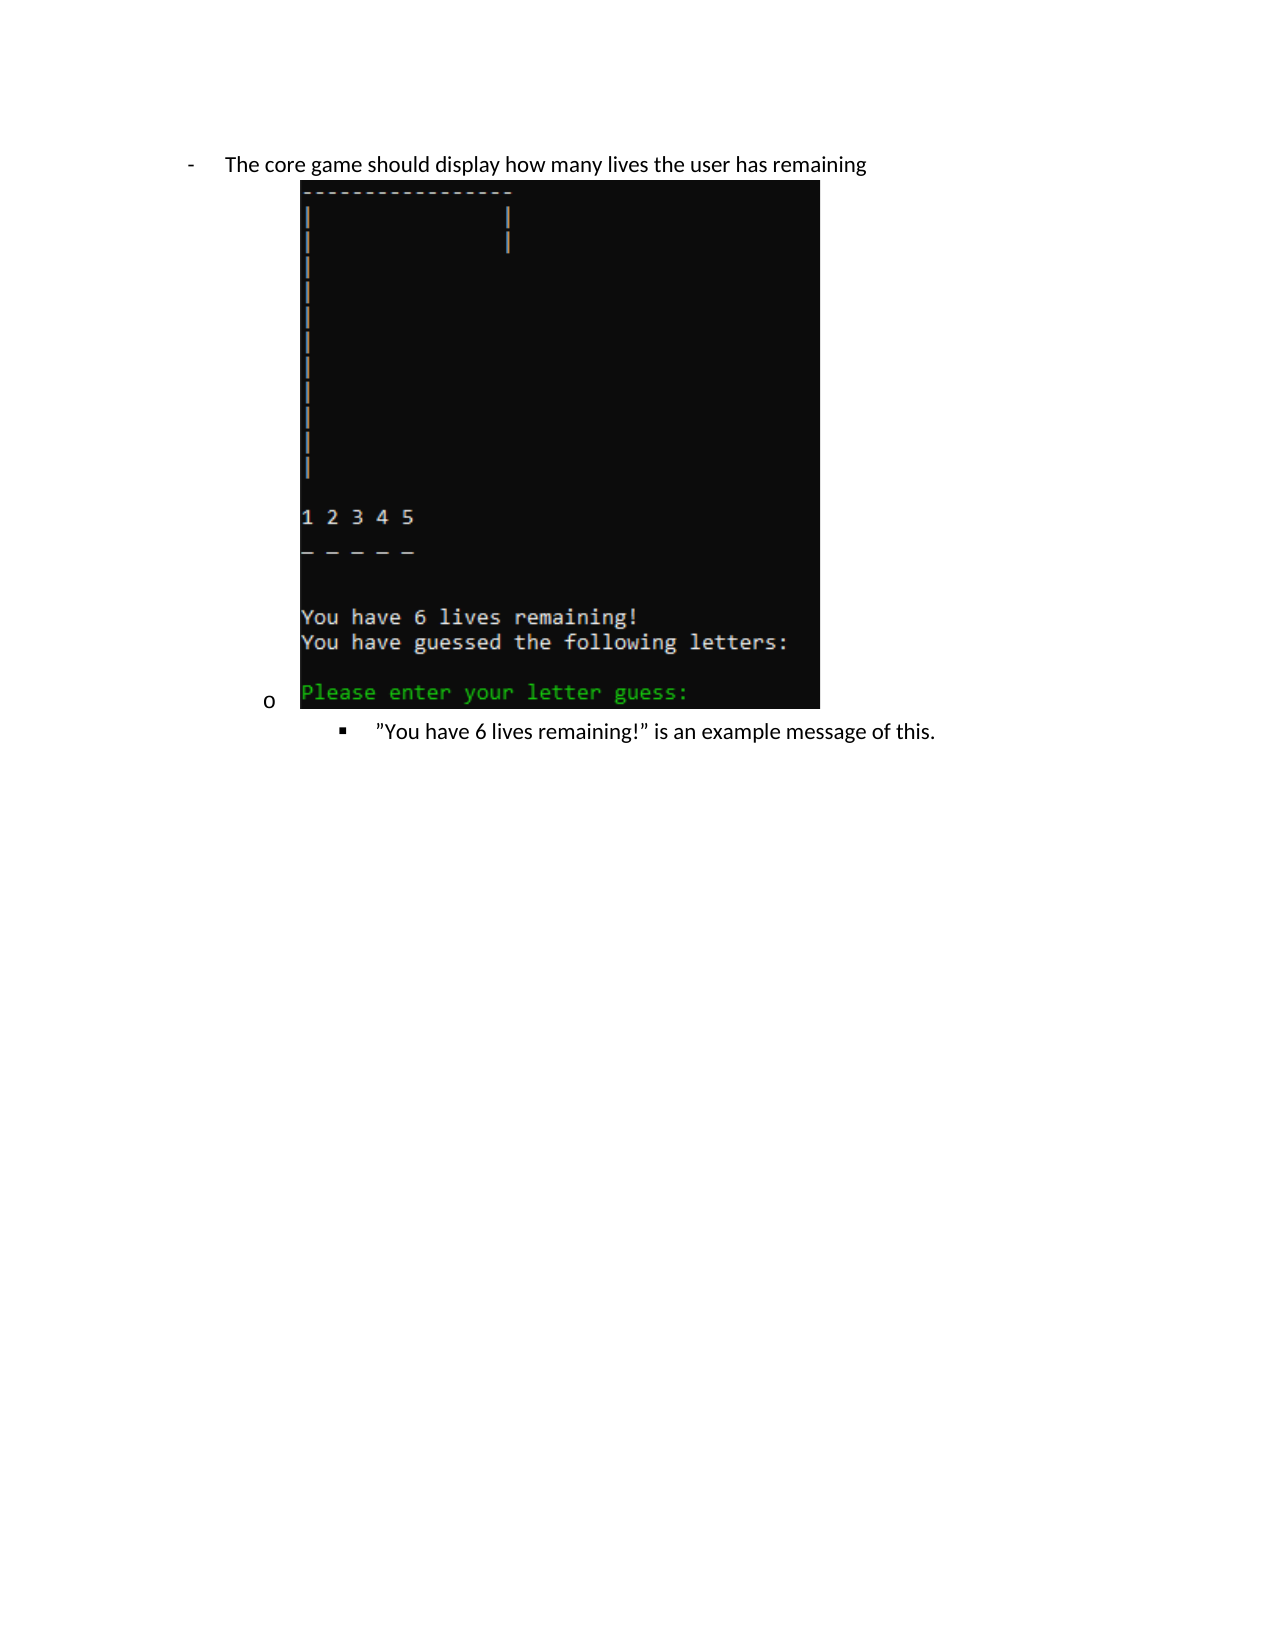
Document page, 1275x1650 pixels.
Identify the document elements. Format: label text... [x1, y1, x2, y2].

list ”You have 6 lives remaining!” is an example message of this. [337, 717, 1125, 745]
picture [300, 180, 821, 709]
list The core game should display how many lives the user has remaining [187, 150, 1125, 178]
